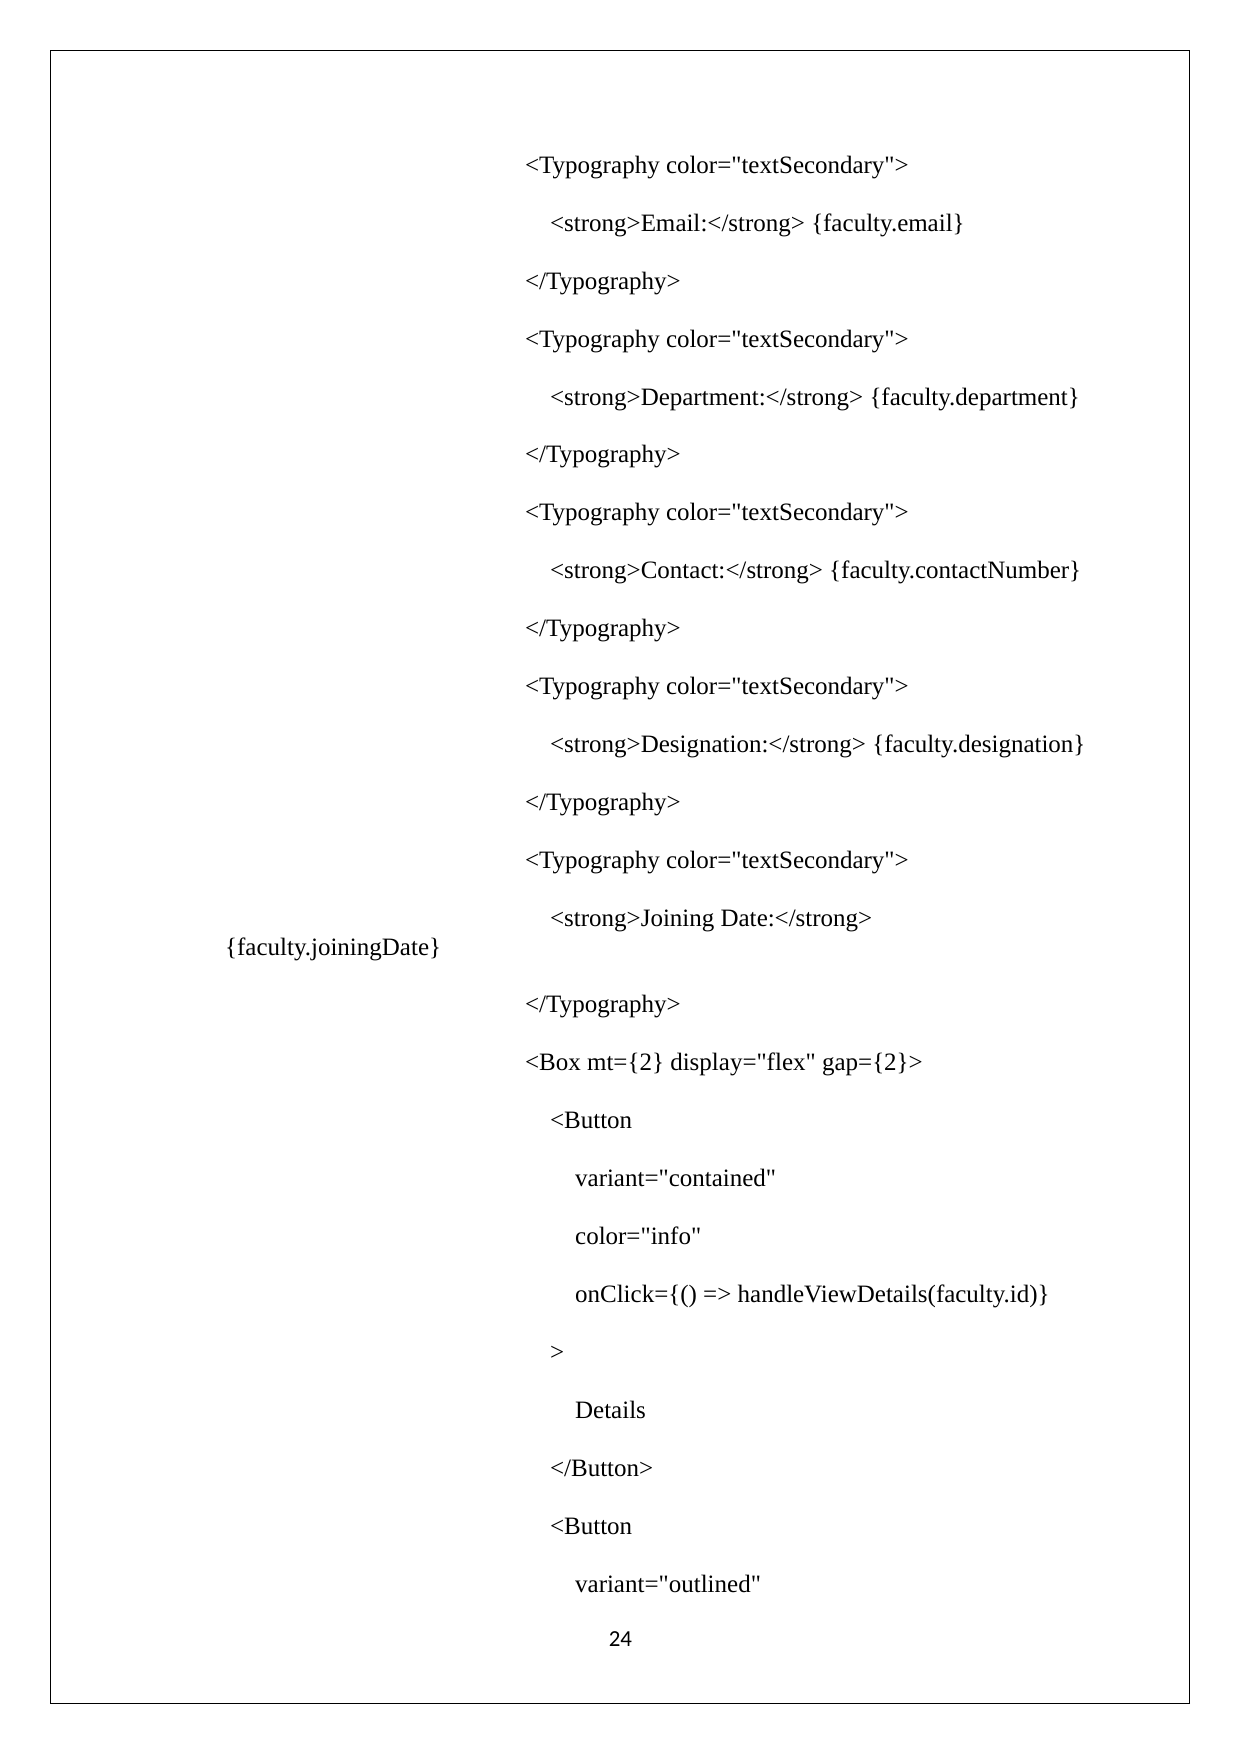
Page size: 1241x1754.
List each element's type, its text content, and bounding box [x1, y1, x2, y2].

text </Typography> [225, 787, 1090, 816]
text <Button [225, 1511, 1090, 1539]
text <strong>Designation:</strong> {faculty.designation} [225, 729, 1090, 758]
text <strong>Department:</strong> {faculty.department} [225, 382, 1090, 410]
text variant="contained" [225, 1163, 1090, 1192]
text </Typography> [225, 266, 1090, 294]
text </Typography> [225, 613, 1090, 642]
text <Typography color="textSecondary"> [225, 150, 1090, 179]
text <Typography color="textSecondary"> [225, 845, 1090, 874]
text <Typography color="textSecondary"> [225, 671, 1090, 700]
text <strong>Contact:</strong> {faculty.contactNumber} [225, 555, 1090, 584]
text </Typography> [225, 989, 1090, 1018]
text </Button> [225, 1453, 1090, 1482]
text color="info" [225, 1221, 1090, 1250]
text onClick={() => handleViewDetails(faculty.id)} [225, 1279, 1090, 1308]
text </Typography> [225, 439, 1090, 468]
text Details [225, 1395, 1090, 1424]
text <strong>Joining Date:</strong> {faculty.joiningDate} [225, 903, 1090, 960]
text <strong>Email:</strong> {faculty.email} [225, 208, 1090, 237]
text <Typography color="textSecondary"> [225, 324, 1090, 352]
text <Typography color="textSecondary"> [225, 497, 1090, 526]
text <Button [225, 1105, 1090, 1134]
text variant="outlined" [225, 1569, 1090, 1597]
text <Box mt={2} display="flex" gap={2}> [225, 1047, 1090, 1076]
text > [225, 1337, 1090, 1366]
